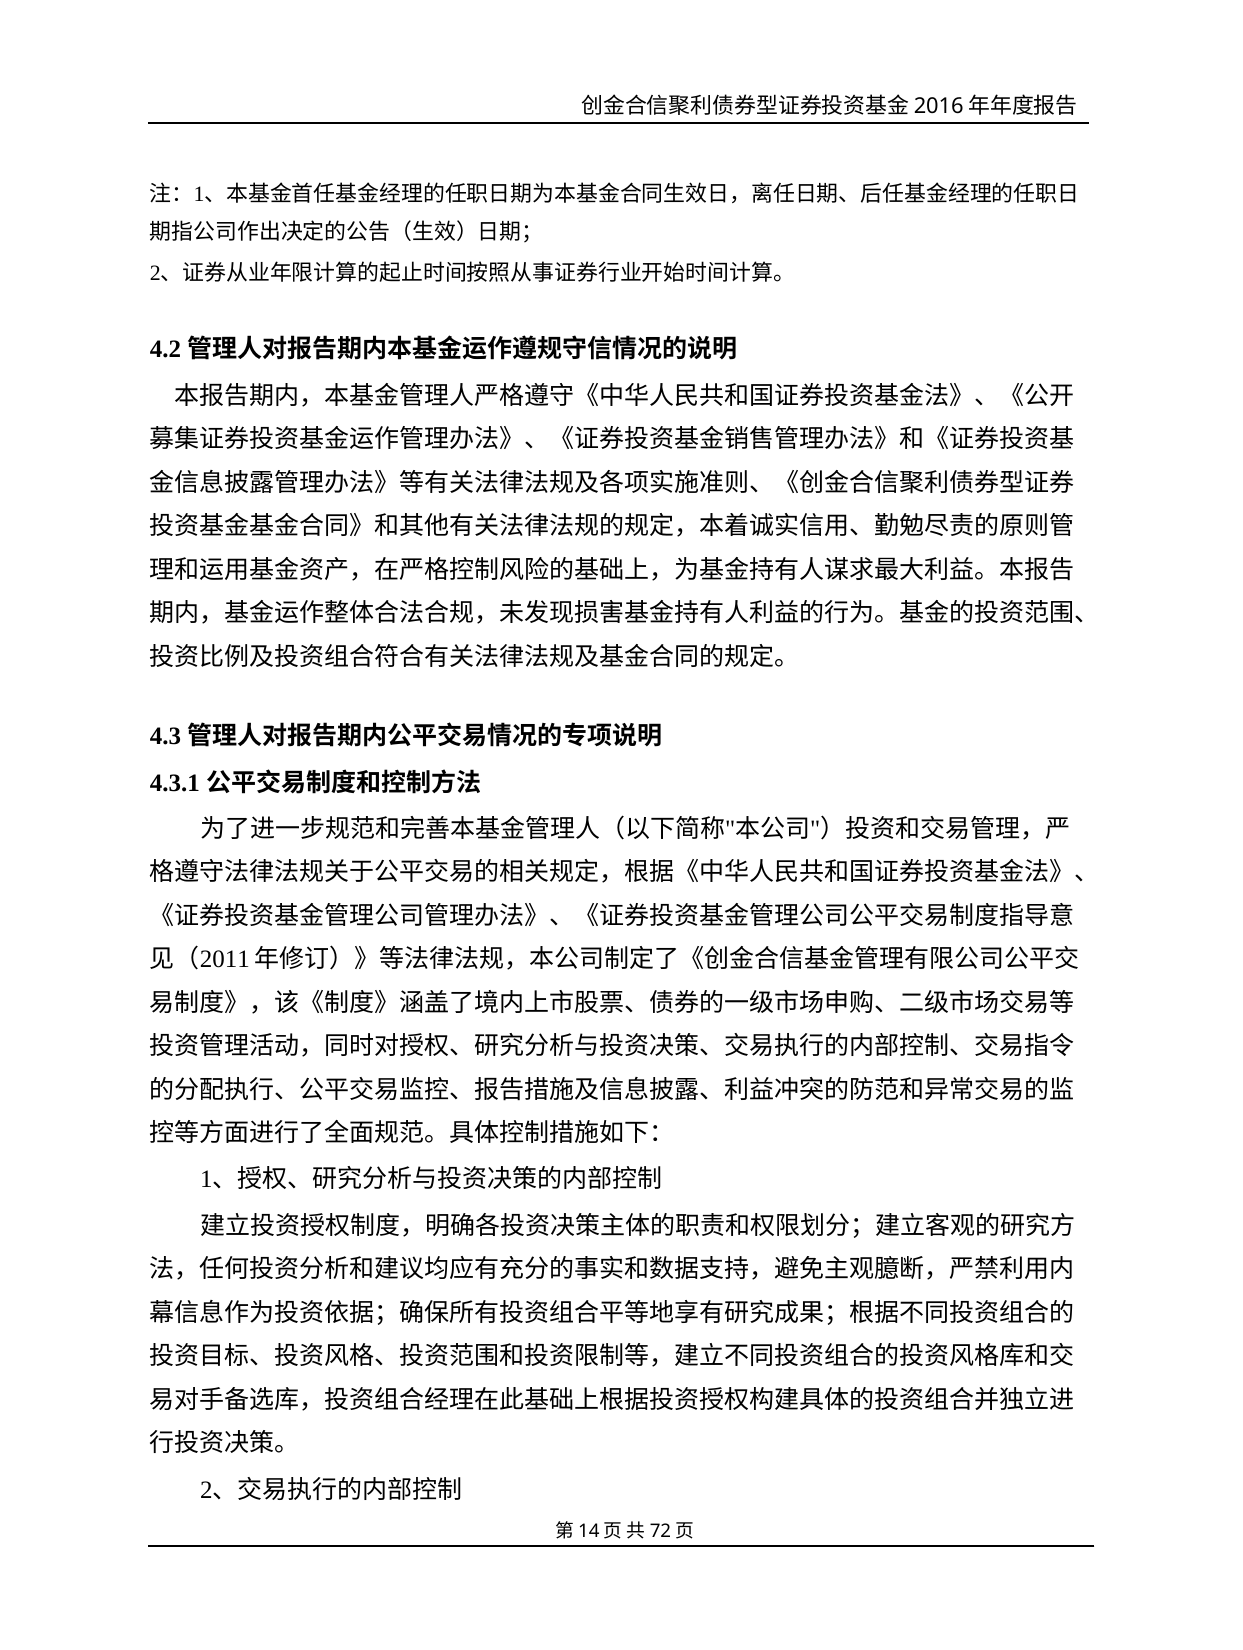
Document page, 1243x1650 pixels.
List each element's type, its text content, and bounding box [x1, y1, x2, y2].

text 2、交易执行的内部控制 [149, 1469, 1094, 1505]
text 1、授权、研究分析与投资决策的内部控制 [149, 1159, 1094, 1195]
text 注：1、本基金首任基金经理的任职日期为本基金合同生效日，离任日期、后任基金经理的任职日期指公司作出决定的公告（生效）日期； [149, 176, 1094, 246]
text 2、证券从业年限计算的起止时间按照从事证券行业开始时间计算。 [149, 255, 1094, 286]
text 4.3.1 公平交易制度和控制方法 [149, 762, 1094, 798]
text 为了进一步规范和完善本基金管理人（以下简称"本公司"）投资和交易管理，严格遵守法律法规关于公平交易的相关规定，根据《中华人民共和国证券投资基金法》、《证券投资基金管理公司管理办法》、《证券投资基金管理公司公平交易制度指导意见（2011年修订）》等法律法规，本公司制定了《创金合信基金管理有限公司公平交易制度》，该《制度》涵盖了境内上市股票、债券的一级市场申购、二级市场交易等投资管理活动，同时对授权、研究分析与投资决策、交易执行的内部控制、交易指令的分配执行、公平交易监控、报告措施及信息披露、利益冲突的防范和异常交易的监控等方面进行了全面规范。具体控制措施如下： [149, 808, 1094, 1149]
text 4.2 管理人对报告期内本基金运作遵规守信情况的说明 [149, 329, 1094, 365]
text 建立投资授权制度，明确各投资决策主体的职责和权限划分；建立客观的研究方法，任何投资分析和建议均应有充分的事实和数据支持，避免主观臆断，严禁利用内幕信息作为投资依据；确保所有投资组合平等地享有研究成果；根据不同投资组合的投资目标、投资风格、投资范围和投资限制等，建立不同投资组合的投资风格库和交易对手备选库，投资组合经理在此基础上根据投资授权构建具体的投资组合并独立进行投资决策。 [149, 1205, 1094, 1459]
text 本报告期内，本基金管理人严格遵守《中华人民共和国证券投资基金法》、《公开募集证券投资基金运作管理办法》、《证券投资基金销售管理办法》和《证券投资基金信息披露管理办法》等有关法律法规及各项实施准则、《创金合信聚利债券型证券投资基金基金合同》和其他有关法律法规的规定，本着诚实信用、勤勉尽责的原则管理和运用基金资产，在严格控制风险的基础上，为基金持有人谋求最大利益。本报告期内，基金运作整体合法合规，未发现损害基金持有人利益的行为。基金的投资范围、投资比例及投资组合符合有关法律法规及基金合同的规定。 [149, 375, 1094, 672]
text 4.3 管理人对报告期内公平交易情况的专项说明 [149, 716, 1094, 752]
